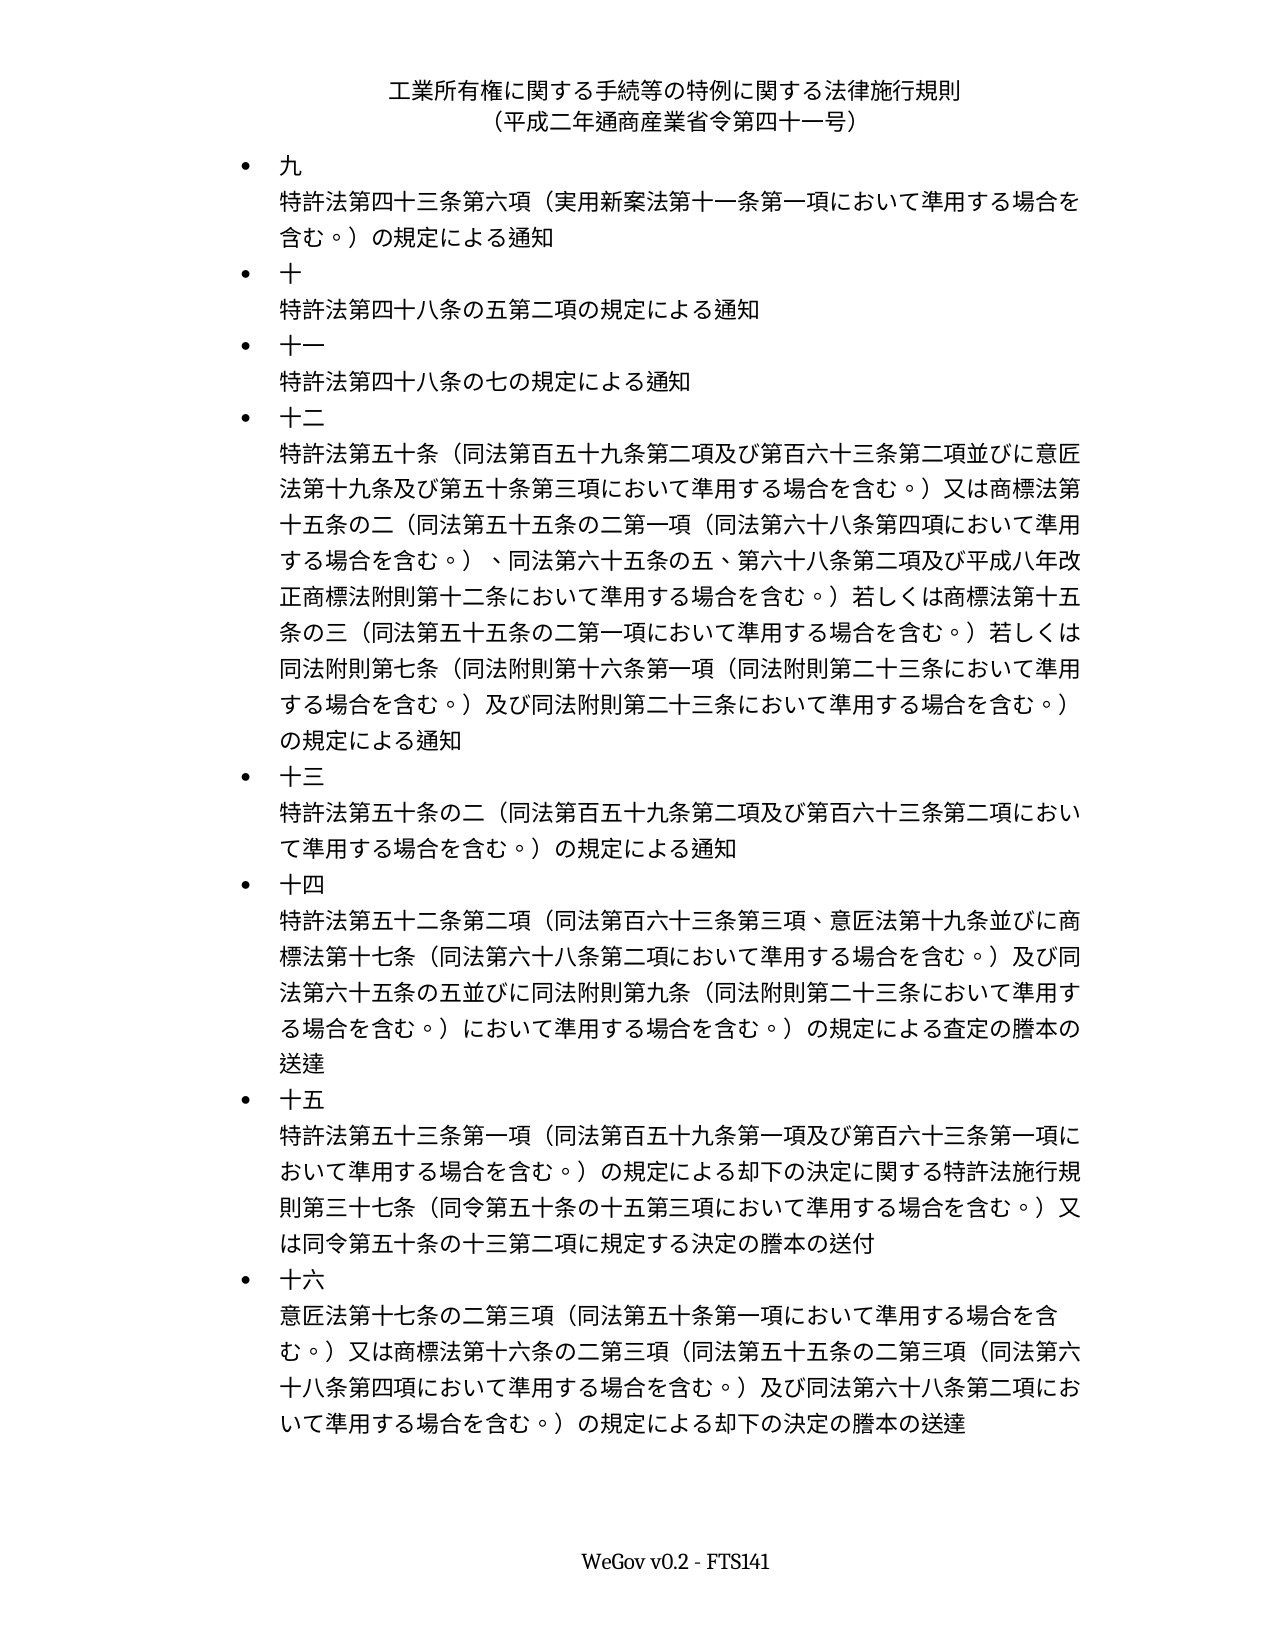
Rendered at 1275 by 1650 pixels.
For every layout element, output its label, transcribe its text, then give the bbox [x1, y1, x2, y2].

list 十二 特許法第五十条（同法第百五十九条第二項及び第百六十三条第二項並びに意匠法第十九条及び第五十条第三項において準用する場合を含む。）又は商標法第十五条の二（同法第五十五条の二第一項（同法第六十八条第四項において準用する場合を含む。）、同法第六十五条の五、第六十八条第二項及び平成八年改正商標法附則第十二条において準用する場合を含む。）若しくは商標法第十五条の三（同法第五十五条の二第一項において準用する場合を含む。）若しくは同法附則第七条（同法附則第十六条第一項（同法附則第二十三条において準用する場合を含む。）及び同法附則第二十三条において準用する場合を含む。）の規定による通知 [242, 402, 1087, 756]
list 十一 特許法第四十八条の七の規定による通知 [242, 330, 1087, 397]
list 十四 特許法第五十二条第二項（同法第百六十三条第三項、意匠法第十九条並びに商標法第十七条（同法第六十八条第二項において準用する場合を含む。）及び同法第六十五条の五並びに同法附則第九条（同法附則第二十三条において準用する場合を含む。）において準用する場合を含む。）の規定による査定の謄本の送達 [242, 869, 1087, 1080]
list 十三 特許法第五十条の二（同法第百五十九条第二項及び第百六十三条第二項において準用する場合を含む。）の規定による通知 [242, 761, 1087, 864]
list 十五 特許法第五十三条第一項（同法第百五十九条第一項及び第百六十三条第一項において準用する場合を含む。）の規定による却下の決定に関する特許法施行規則第三十七条（同令第五十条の十五第三項において準用する場合を含む。）又は同令第五十条の十三第二項に規定する決定の謄本の送付 [242, 1084, 1087, 1259]
list 九 特許法第四十三条第六項（実用新案法第十一条第一項において準用する場合を含む。）の規定による通知 [242, 150, 1087, 253]
list 十六 意匠法第十七条の二第三項（同法第五十条第一項において準用する場合を含む。）又は商標法第十六条の二第三項（同法第五十五条の二第三項（同法第六十八条第四項において準用する場合を含む。）及び同法第六十八条第二項において準用する場合を含む。）の規定による却下の決定の謄本の送達 [242, 1264, 1087, 1439]
list 十 特許法第四十八条の五第二項の規定による通知 [242, 258, 1087, 325]
